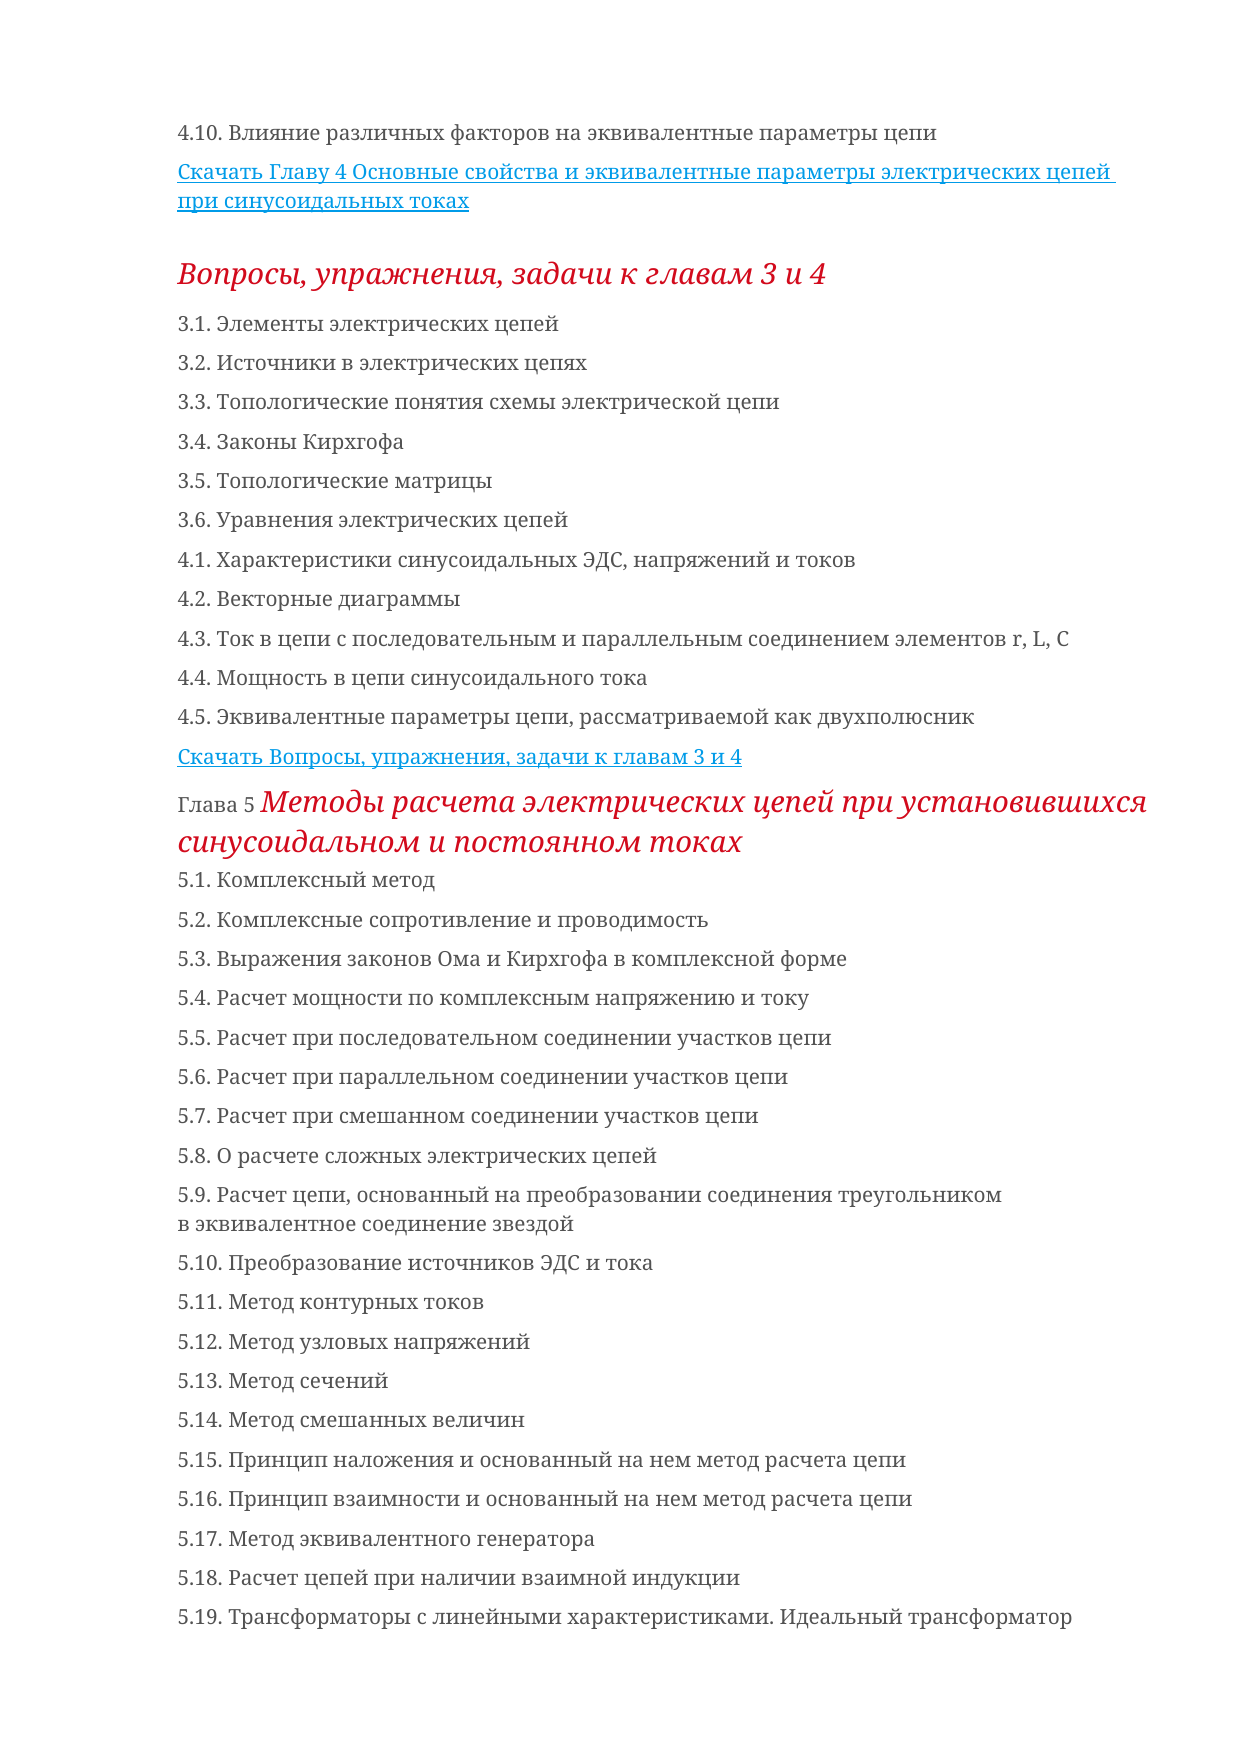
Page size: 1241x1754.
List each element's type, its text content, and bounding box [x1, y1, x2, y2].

text 3.3. Топологические понятия схемы электрической цепи [177, 387, 1152, 416]
text 5.17. Метод эквивалентного генератора [177, 1524, 1152, 1552]
text 5.16. Принцип взаимности и основанный на нем метод расчета цепи [177, 1484, 1152, 1513]
text 5.2. Комплексные сопротивление и проводимость [177, 905, 1152, 933]
text 4.1. Характеристики синусоидальных ЭДС, напряжений и токов [177, 545, 1152, 573]
text 5.12. Метод узловых напряжений [177, 1327, 1152, 1355]
text 3.5. Топологические матрицы [177, 466, 1152, 495]
text 4.2. Векторные диаграммы [177, 584, 1152, 613]
text 5.15. Принцип наложения и основанный на нем метод расчета цепи [177, 1445, 1152, 1473]
text 5.7. Расчет при смешанном соединении участков цепи [177, 1102, 1152, 1130]
text 4.5. Эквивалентные параметры цепи, рассматриваемой как двухполюсник [177, 702, 1152, 731]
text Скачать Главу 4 Основные свойства и эквивалентные параметры электрических цепей при синусоидальных токах [177, 157, 1152, 214]
text 5.8. О расчете сложных электрических цепей [177, 1141, 1152, 1169]
text Глава 5 Методы расчета электрических цепей при установившихся синусоидальном и постоянном токах [177, 781, 1152, 861]
text 3.1. Элементы электрических цепей [177, 309, 1152, 337]
text 4.4. Мощность в цепи синусоидального тока [177, 663, 1152, 692]
text 5.3. Выражения законов Ома и Кирхгофа в комплексной форме [177, 944, 1152, 972]
text Вопросы, упражнения, задачи к главам 3 и 4 [177, 253, 1152, 293]
text 5.9. Расчет цепи, основанный на преобразовании соединения треугольником в эквивалентное соединение звездой [177, 1180, 1152, 1237]
text 3.2. Источники в электрических цепях [177, 348, 1152, 377]
text 3.4. Законы Кирхгофа [177, 427, 1152, 455]
text 5.5. Расчет при последовательном соединении участков цепи [177, 1023, 1152, 1051]
text 3.6. Уравнения электрических цепей [177, 506, 1152, 534]
text 5.13. Метод сечений [177, 1366, 1152, 1395]
text 4.3. Ток в цепи с последовательным и параллельным соединением элементов r, L, C [177, 624, 1152, 652]
text 5.10. Преобразование источников ЭДС и тока [177, 1248, 1152, 1277]
text Скачать Вопросы, упражнения, задачи к главам 3 и 4 [177, 742, 1152, 770]
text 4.10. Влияние различных факторов на эквивалентные параметры цепи [177, 118, 1152, 147]
text 5.14. Метод смешанных величин [177, 1406, 1152, 1434]
text 5.4. Расчет мощности по комплексным напряжению и току [177, 983, 1152, 1012]
text 5.1. Комплексный метод [177, 865, 1152, 894]
text 5.19. Трансформаторы с линейными характеристиками. Идеальный трансформатор [177, 1602, 1152, 1631]
text 5.11. Метод контурных токов [177, 1287, 1152, 1316]
text 5.6. Расчет при параллельном соединении участков цепи [177, 1062, 1152, 1091]
text 5.18. Расчет цепей при наличии взаимной индукции [177, 1563, 1152, 1592]
